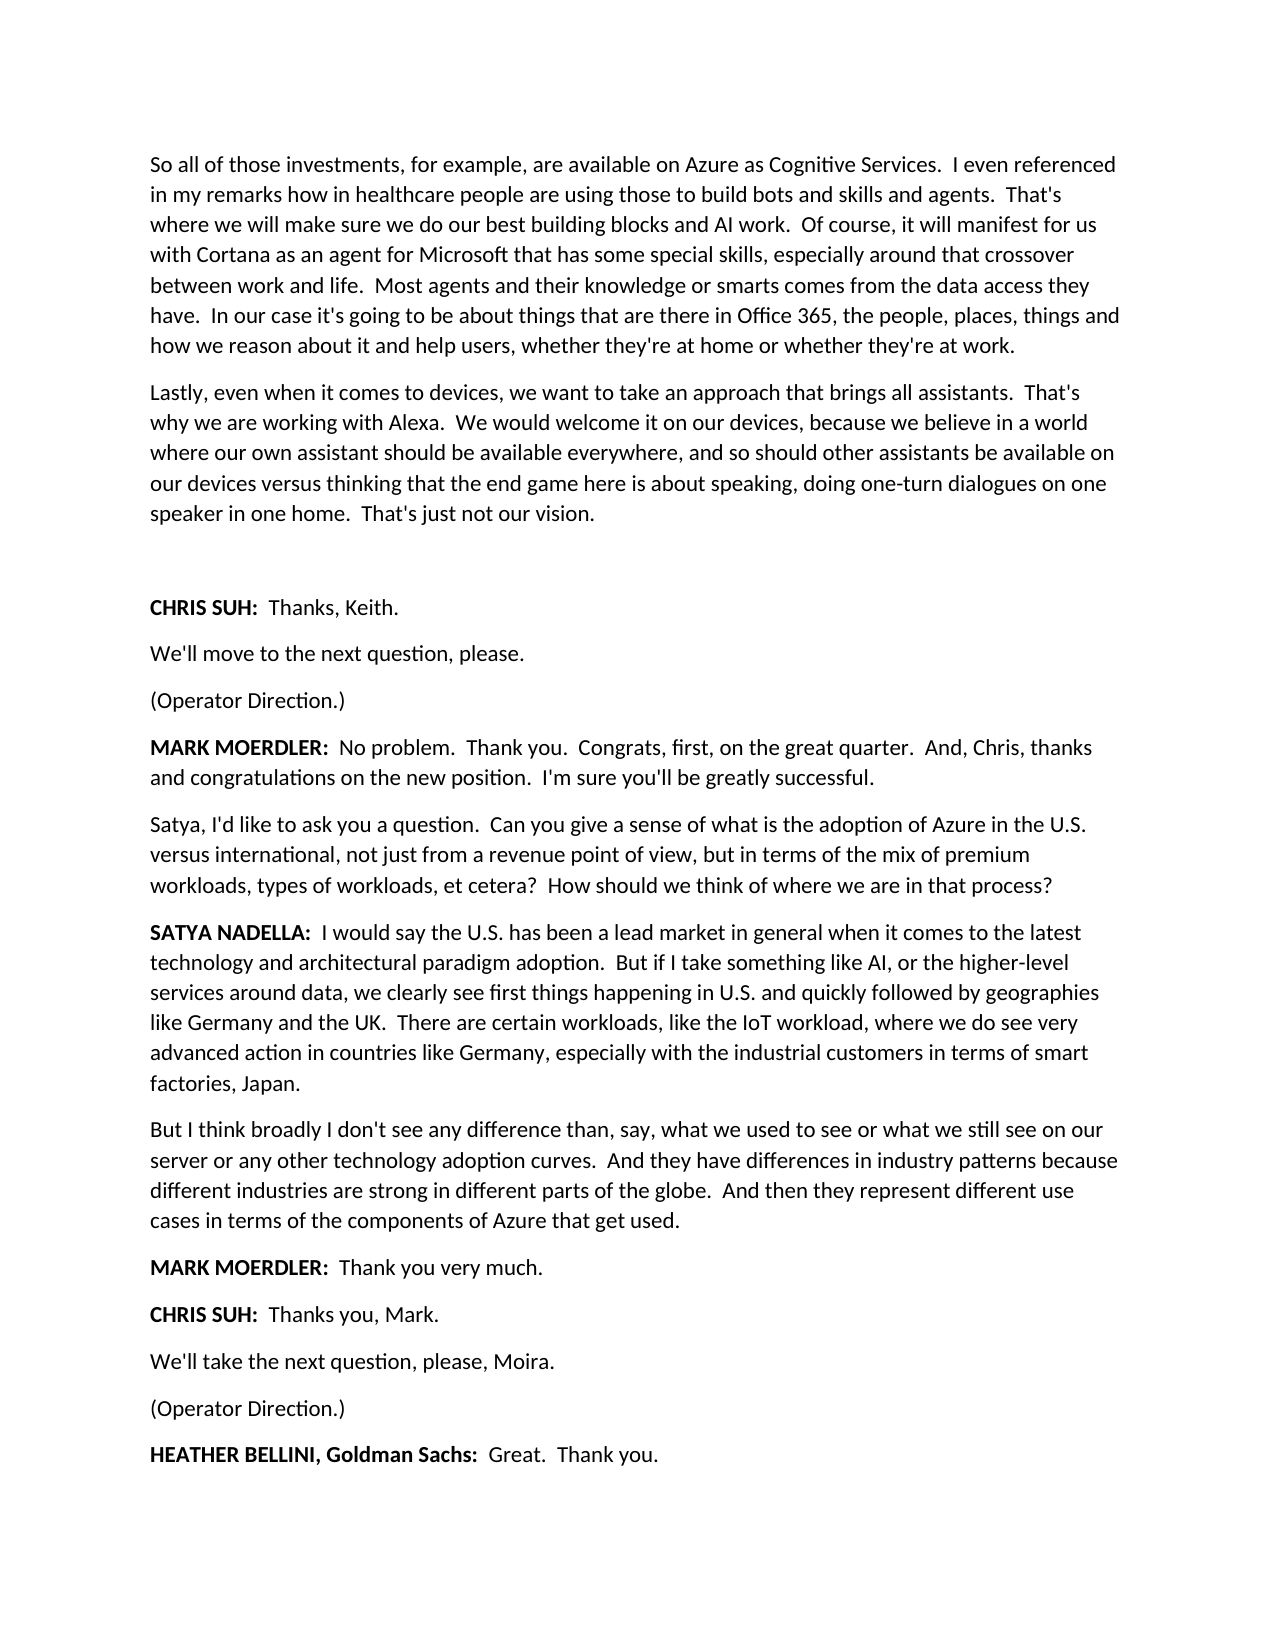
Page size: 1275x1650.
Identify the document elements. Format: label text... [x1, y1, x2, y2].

text (Operator Direction.) [150, 1394, 1125, 1422]
text CHRIS SUH: Thanks you, Mark. [150, 1300, 1125, 1328]
text SATYA NADELLA: I would say the U.S. has been a lead market in general when it comes to the latest technology and architectural paradigm adoption. But if I take something like AI, or the higher-level services around data, we clearly see first things happening in U.S. and quickly followed by geographies like Germany and the UK. There are certain workloads, like the IoT workload, where we do see very advanced action in countries like Germany, especially with the industrial customers in terms of smart factories, Japan. [150, 918, 1125, 1097]
text We'll take the next question, please, Moira. [150, 1347, 1125, 1375]
text Satya, I'd like to ask you a question. Can you give a sense of what is the adoption of Azure in the U.S. versus international, not just from a revenue point of view, but in terms of the mix of premium workloads, types of workloads, et cetera? How should we think of where we are in that process? [150, 810, 1125, 899]
text (Operator Direction.) [150, 686, 1125, 714]
text But I think broadly I don't see any difference than, say, what we used to see or what we still see on our server or any other technology adoption curves. And they have differences in industry patterns because different industries are strong in different parts of the globe. And then they represent different use cases in terms of the components of Azure that get used. [150, 1116, 1125, 1234]
text HEATHER BELLINI, Goldman Sachs: Great. Thank you. [150, 1441, 1125, 1469]
text CHRIS SUH: Thanks, Keith. [150, 593, 1125, 621]
text MARK MOERDLER: Thank you very much. [150, 1253, 1125, 1281]
text So all of those investments, for example, are available on Azure as Cognitive Services. I even referenced in my remarks how in healthcare people are using those to build bots and skills and agents. That's where we will make sure we do our best building blocks and AI work. Of course, it will manifest for us with Cortana as an agent for Microsoft that has some special skills, especially around that crossover between work and life. Most agents and their knowledge or smarts comes from the data access they have. In our case it's going to be about things that are there in Office 365, the people, places, things and how we reason about it and help users, whether they're at home or whether they're at work. [150, 150, 1125, 359]
text We'll move to the next question, please. [150, 639, 1125, 668]
text MARK MOERDLER: No problem. Thank you. Congrats, first, on the great quarter. And, Chris, thanks and congratulations on the new position. I'm sure you'll be greatly successful. [150, 733, 1125, 792]
text Lastly, even when it comes to devices, we want to take an approach that brings all assistants. That's why we are working with Alexa. We would welcome it on our devices, because we believe in a world where our own assistant should be available everywhere, and so should other assistants be available on our devices versus thinking that the end game here is about speaking, doing one-turn dialogues on one speaker in one home. That's just not our vision. [150, 378, 1125, 527]
